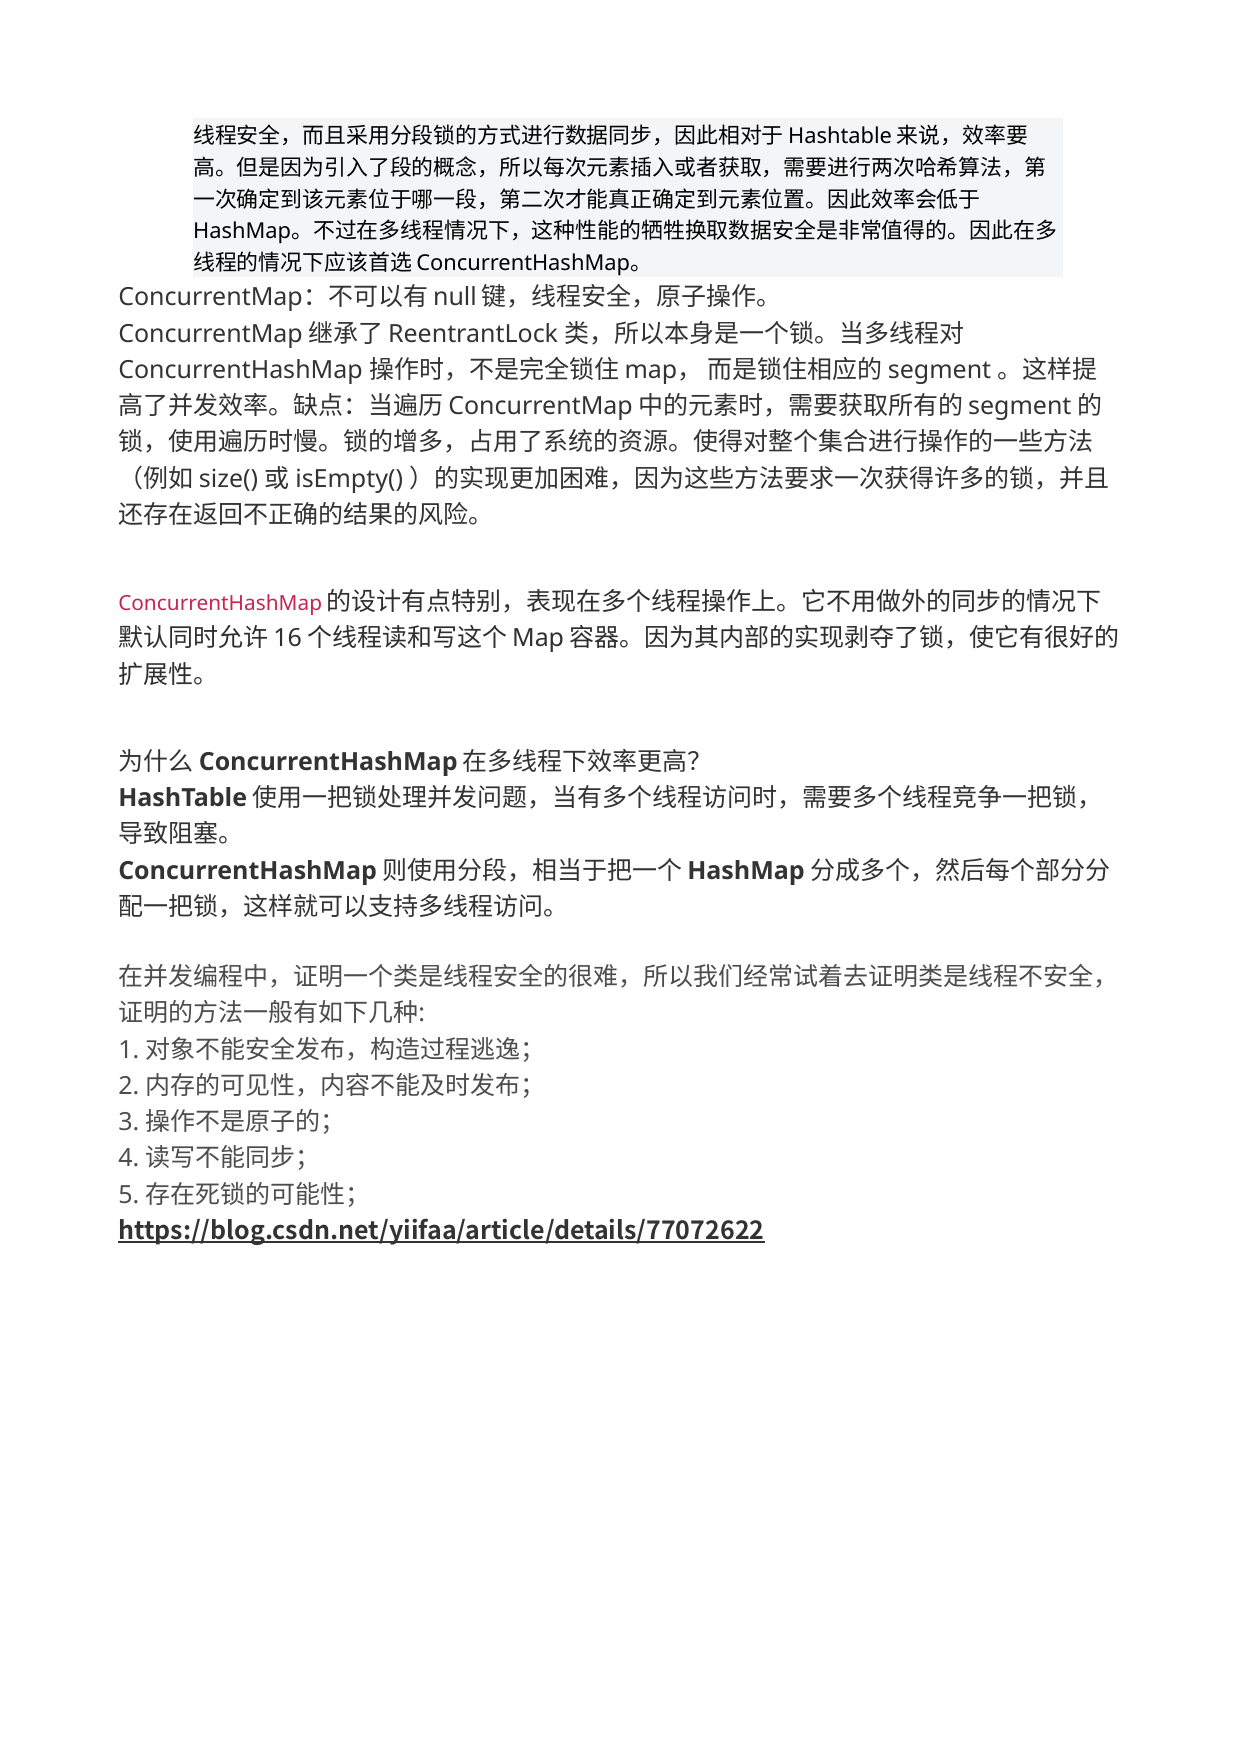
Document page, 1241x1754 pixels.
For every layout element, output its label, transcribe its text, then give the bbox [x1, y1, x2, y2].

text ConcurrentHashMap的设计有点特别，表现在多个线程操作上。它不用做外的同步的情况下默认同时允许16个线程读和写这个Map容器。因为其内部的实现剥夺了锁，使它有很好的扩展性。 [118, 582, 1122, 690]
text ConcurrentHashMap则使用分段，相当于把一个HashMap分成多个，然后每个部分分配一把锁，这样就可以支持多线程访问。 [118, 850, 1122, 923]
text 在并发编程中，证明一个类是线程安全的很难，所以我们经常试着去证明类是线程不安全，证明的方法一般有如下几种: 1. 对象不能安全发布，构造过程逃逸； 2. 内存的可见性，内容不能及时发布； 3. 操作不是原子的； 4. 读写不能同步； 5. 存在死锁的可能性； [118, 957, 1122, 1210]
text ConcurrentMap：不可以有null键，线程安全，原子操作。 [118, 277, 1122, 313]
text https://blog.csdn.net/yiifaa/article/details/77072622 [118, 1210, 1122, 1247]
text HashTable使用一把锁处理并发问题，当有多个线程访问时，需要多个线程竞争一把锁，导致阻塞。 [118, 778, 1122, 850]
text ConcurrentMap继承了ReentrantLock 类，所以本身是一个锁。当多线程对ConcurrentHashMap 操作时，不是完全锁住map， 而是锁住相应的segment 。这样提高了并发效率。缺点：当遍历ConcurrentMap中的元素时，需要获取所有的segment 的锁，使用遍历时慢。锁的增多，占用了系统的资源。使得对整个集合进行操作的一些方法（例如 size() 或 isEmpty() ）的实现更加困难，因为这些方法要求一次获得许多的锁，并且还存在返回不正确的结果的风险。 [118, 313, 1122, 531]
text 为什么 ConcurrentHashMap在多线程下效率更高？ [118, 741, 1122, 778]
